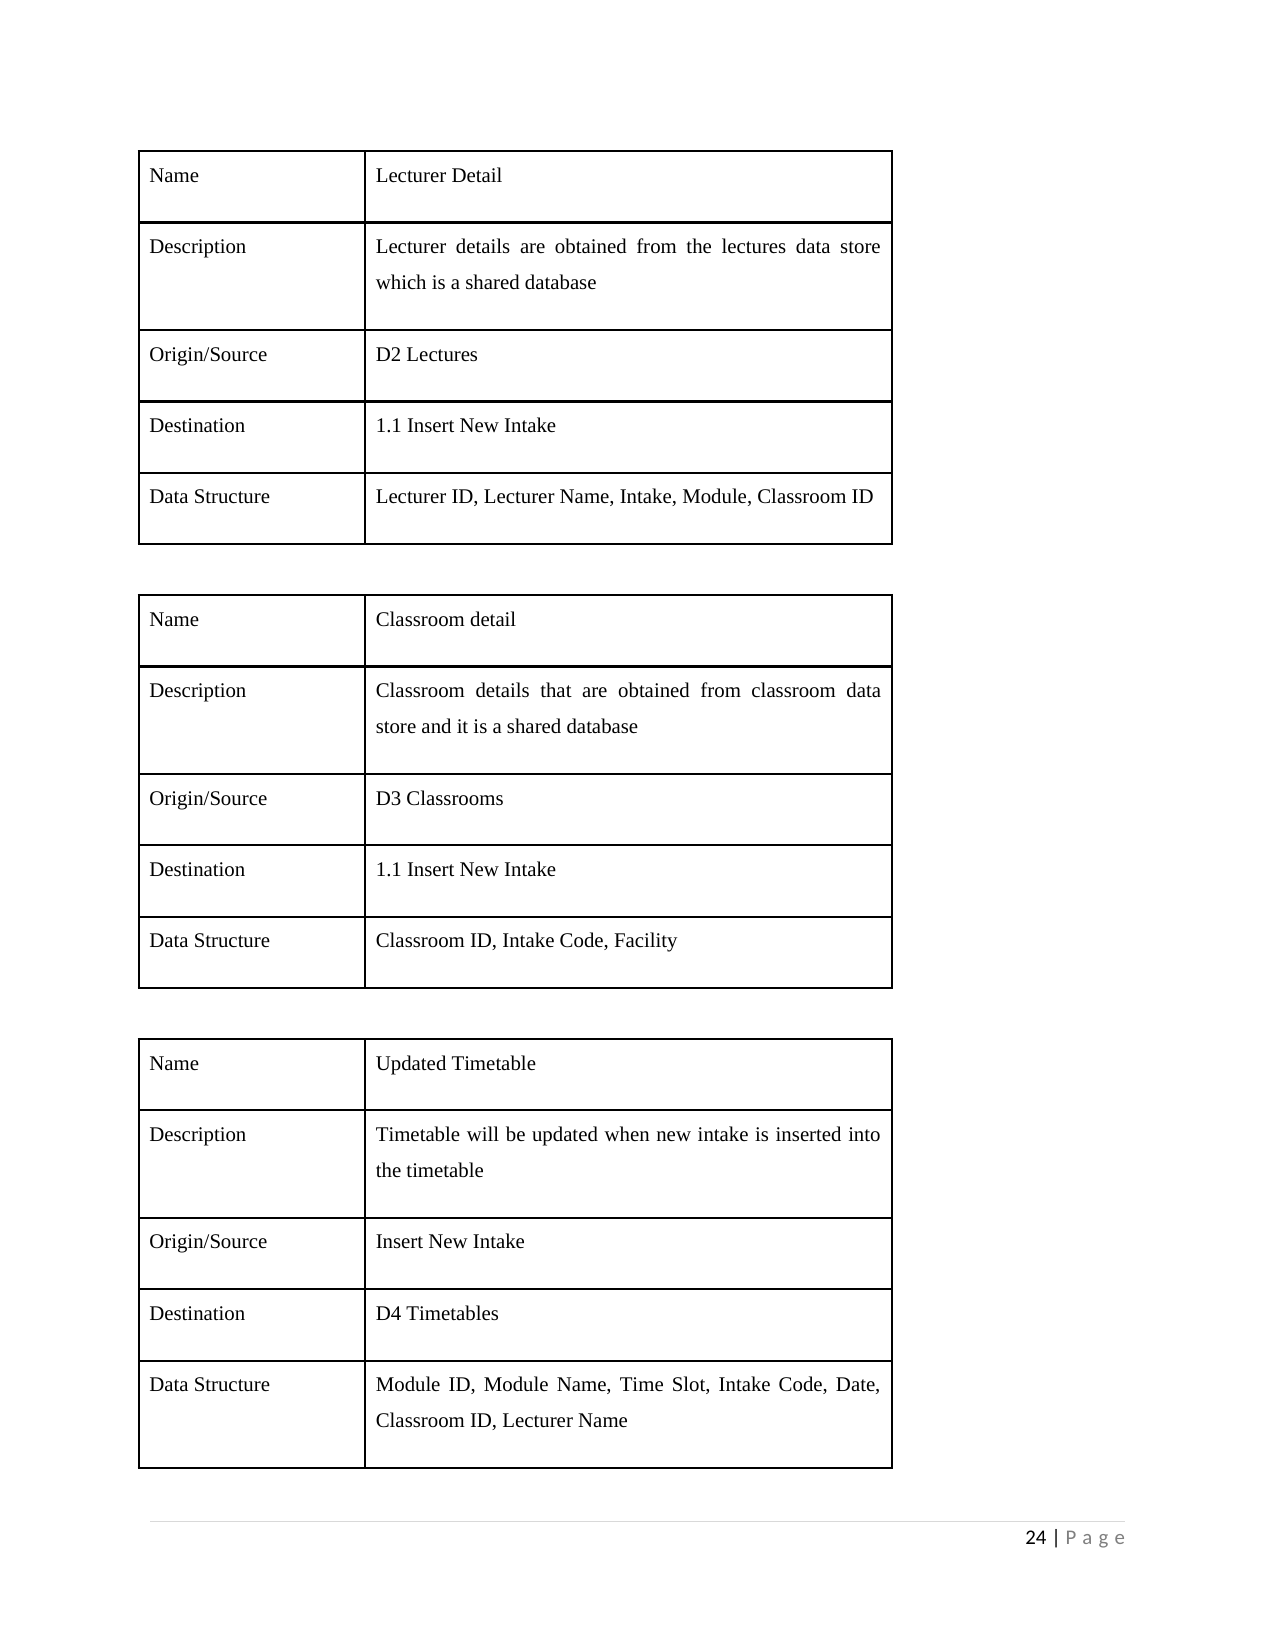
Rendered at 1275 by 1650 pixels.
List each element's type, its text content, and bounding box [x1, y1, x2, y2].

table_cell Classroom details that are obtained from classroom data store and it is a shared database [366, 668, 891, 773]
table_cell Destination [140, 1290, 364, 1360]
table_cell Origin/Source [140, 331, 364, 400]
table_cell Data Structure [140, 918, 364, 987]
table_cell Origin/Source [140, 1219, 364, 1288]
table_cell D4 Timetables [366, 1290, 891, 1360]
table_cell Timetable will be updated when new intake is inserted into the timetable [366, 1111, 891, 1217]
table_header Updated Timetable [366, 1040, 891, 1109]
table_header Name [140, 1040, 364, 1109]
table_cell Origin/Source [140, 775, 364, 844]
table_cell D2 Lectures [366, 331, 891, 400]
table_cell Data Structure [140, 1362, 364, 1467]
table_cell Description [140, 668, 364, 773]
table_header Lecturer Detail [366, 152, 891, 221]
table_cell D3 Classrooms [366, 775, 891, 844]
table_cell Module ID, Module Name, Time Slot, Intake Code, Date, Classroom ID, Lecturer Name [366, 1362, 891, 1467]
table_cell Classroom ID, Intake Code, Facility [366, 918, 891, 987]
table_cell Lecturer ID, Lecturer Name, Intake, Module, Classroom ID [366, 474, 891, 543]
table_cell Insert New Intake [366, 1219, 891, 1288]
table_cell 1.1 Insert New Intake [366, 846, 891, 916]
table_cell Description [140, 224, 364, 329]
table_header Name [140, 152, 364, 221]
table_header Name [140, 596, 364, 665]
table_cell Lecturer details are obtained from the lectures data store which is a shared database [366, 224, 891, 329]
table_header Classroom detail [366, 596, 891, 665]
table_cell Destination [140, 846, 364, 916]
table_cell Description [140, 1111, 364, 1217]
table_cell Data Structure [140, 474, 364, 543]
table_cell 1.1 Insert New Intake [366, 403, 891, 472]
table_cell Destination [140, 403, 364, 472]
